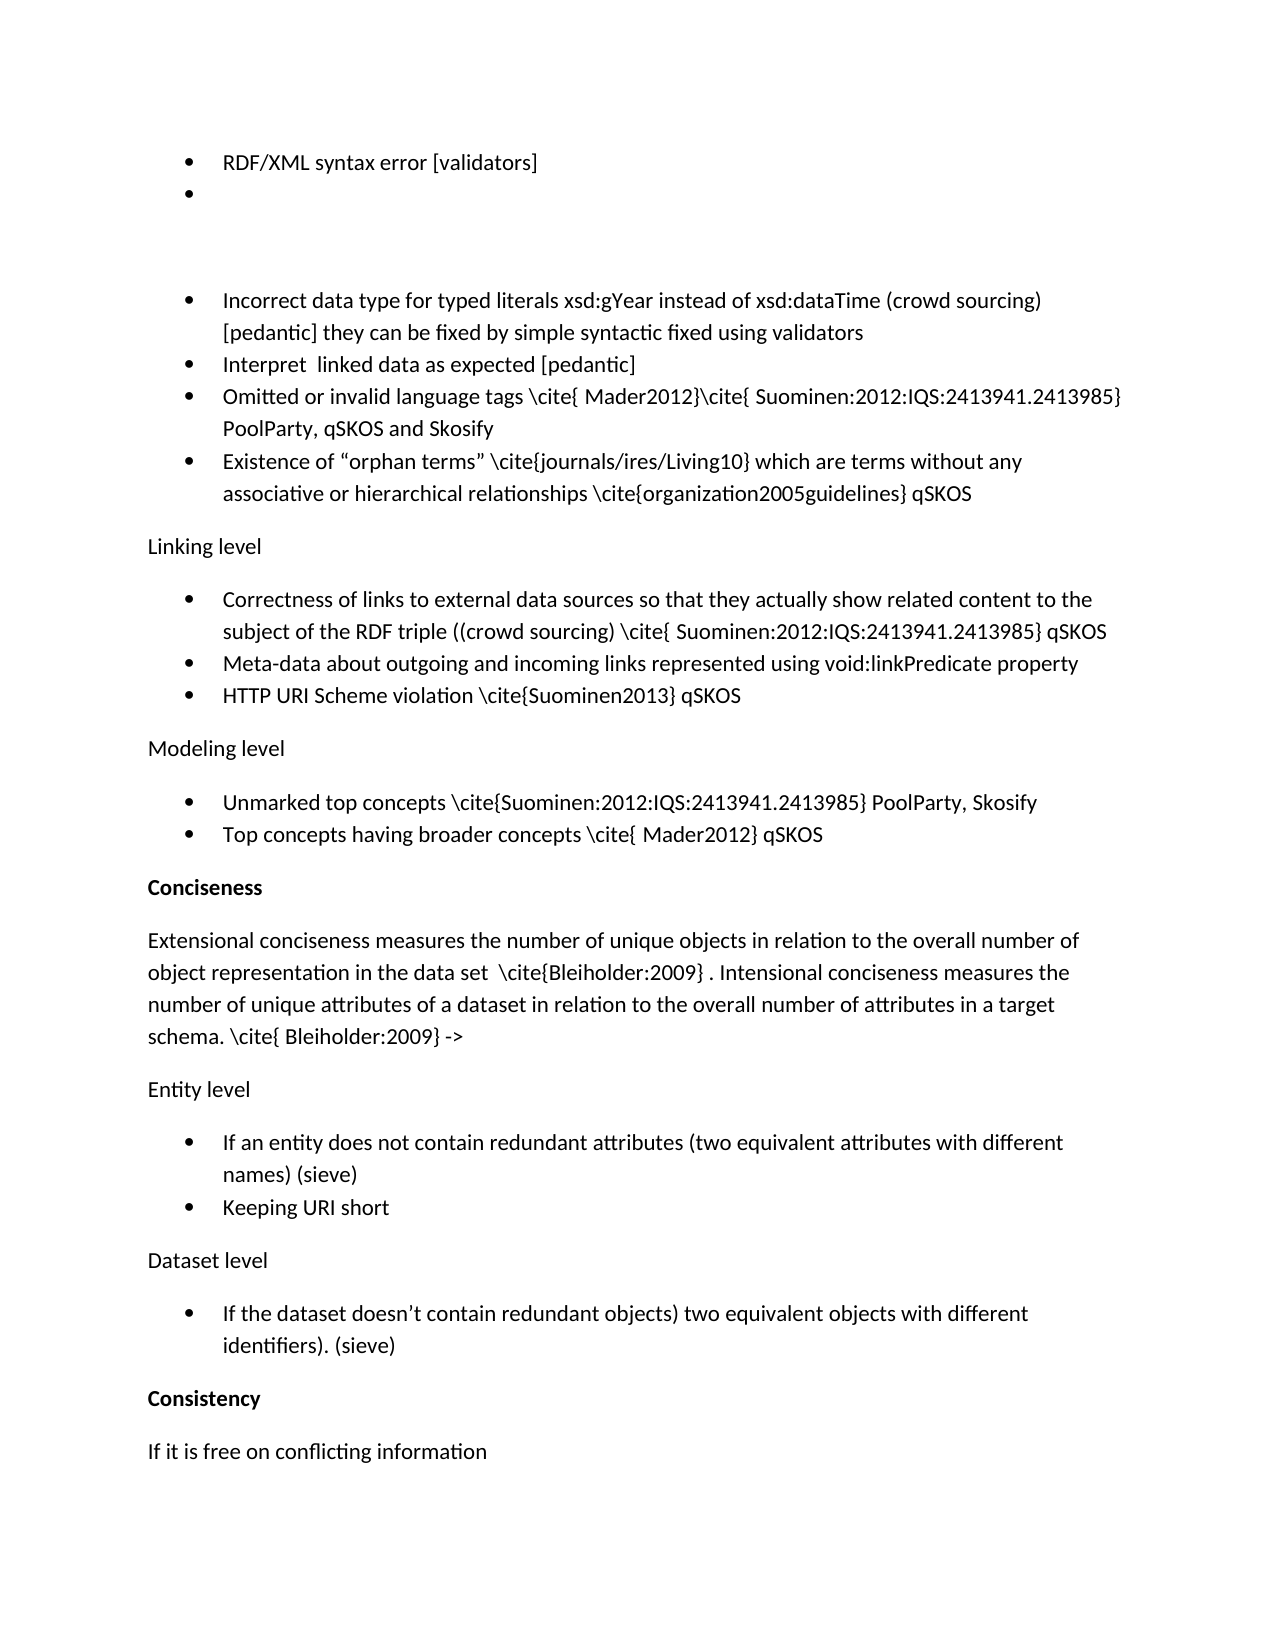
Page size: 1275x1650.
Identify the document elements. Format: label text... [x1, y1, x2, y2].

list Omitted or invalid language tags \cite{ Mader2012}\cite{ Suominen:2012:IQS:2413941.2413985} PoolParty, qSKOS and Skosify [185, 382, 1127, 443]
list Meta-data about outgoing and incoming links represented using void:linkPredicate property [185, 649, 1127, 677]
list Top concepts having broader concepts \cite{ Mader2012} qSKOS [185, 820, 1127, 848]
list Interpret linked data as expected [pedantic] [185, 350, 1127, 378]
text Extensional conciseness measures the number of unique objects in relation to the overall number of object representation in the data set \cite{Bleiholder:2009} . Intensional conciseness measures the number of unique attributes of a dataset in relation to the overall number of attributes in a target schema. \cite{ Bleiholder:2009} -> [148, 926, 1127, 1050]
list Existence of “orphan terms” \cite{journals/ires/Living10} which are terms without any associative or hierarchical relationships \cite{organization2005guidelines} qSKOS [185, 447, 1127, 507]
list Keeping URI short [185, 1193, 1127, 1221]
text Dataset level [148, 1246, 1127, 1274]
list HTTP URI Scheme violation \cite{Suominen2013} qSKOS [185, 682, 1127, 709]
list Unmarked top concepts \cite{Suominen:2012:IQS:2413941.2413985} PoolParty, Skosify [185, 788, 1127, 816]
list If the dataset doesn’t contain redundant objects) two equivalent objects with different identifiers). (sieve) [185, 1299, 1127, 1359]
text Entity level [148, 1075, 1127, 1103]
text Conciseness [148, 873, 1127, 901]
list If an entity does not contain redundant attributes (two equivalent attributes with different names) (sieve) [185, 1128, 1127, 1189]
list Correctness of links to external data sources so that they actually show related content to the subject of the RDF triple ((crowd sourcing) \cite{ Suominen:2012:IQS:2413941.2413985} qSKOS [185, 585, 1127, 645]
list Incorrect data type for typed literals xsd:gYear instead of xsd:dataTime (crowd sourcing) [pedantic] they can be fixed by simple syntactic fixed using validators [185, 286, 1127, 346]
text If it is free on conflicting information [148, 1437, 1127, 1465]
list RDF/XML syntax error [validators] [185, 148, 1127, 176]
text Linking level [148, 532, 1127, 560]
text Consistency [148, 1384, 1127, 1412]
text Modeling level [148, 734, 1127, 763]
